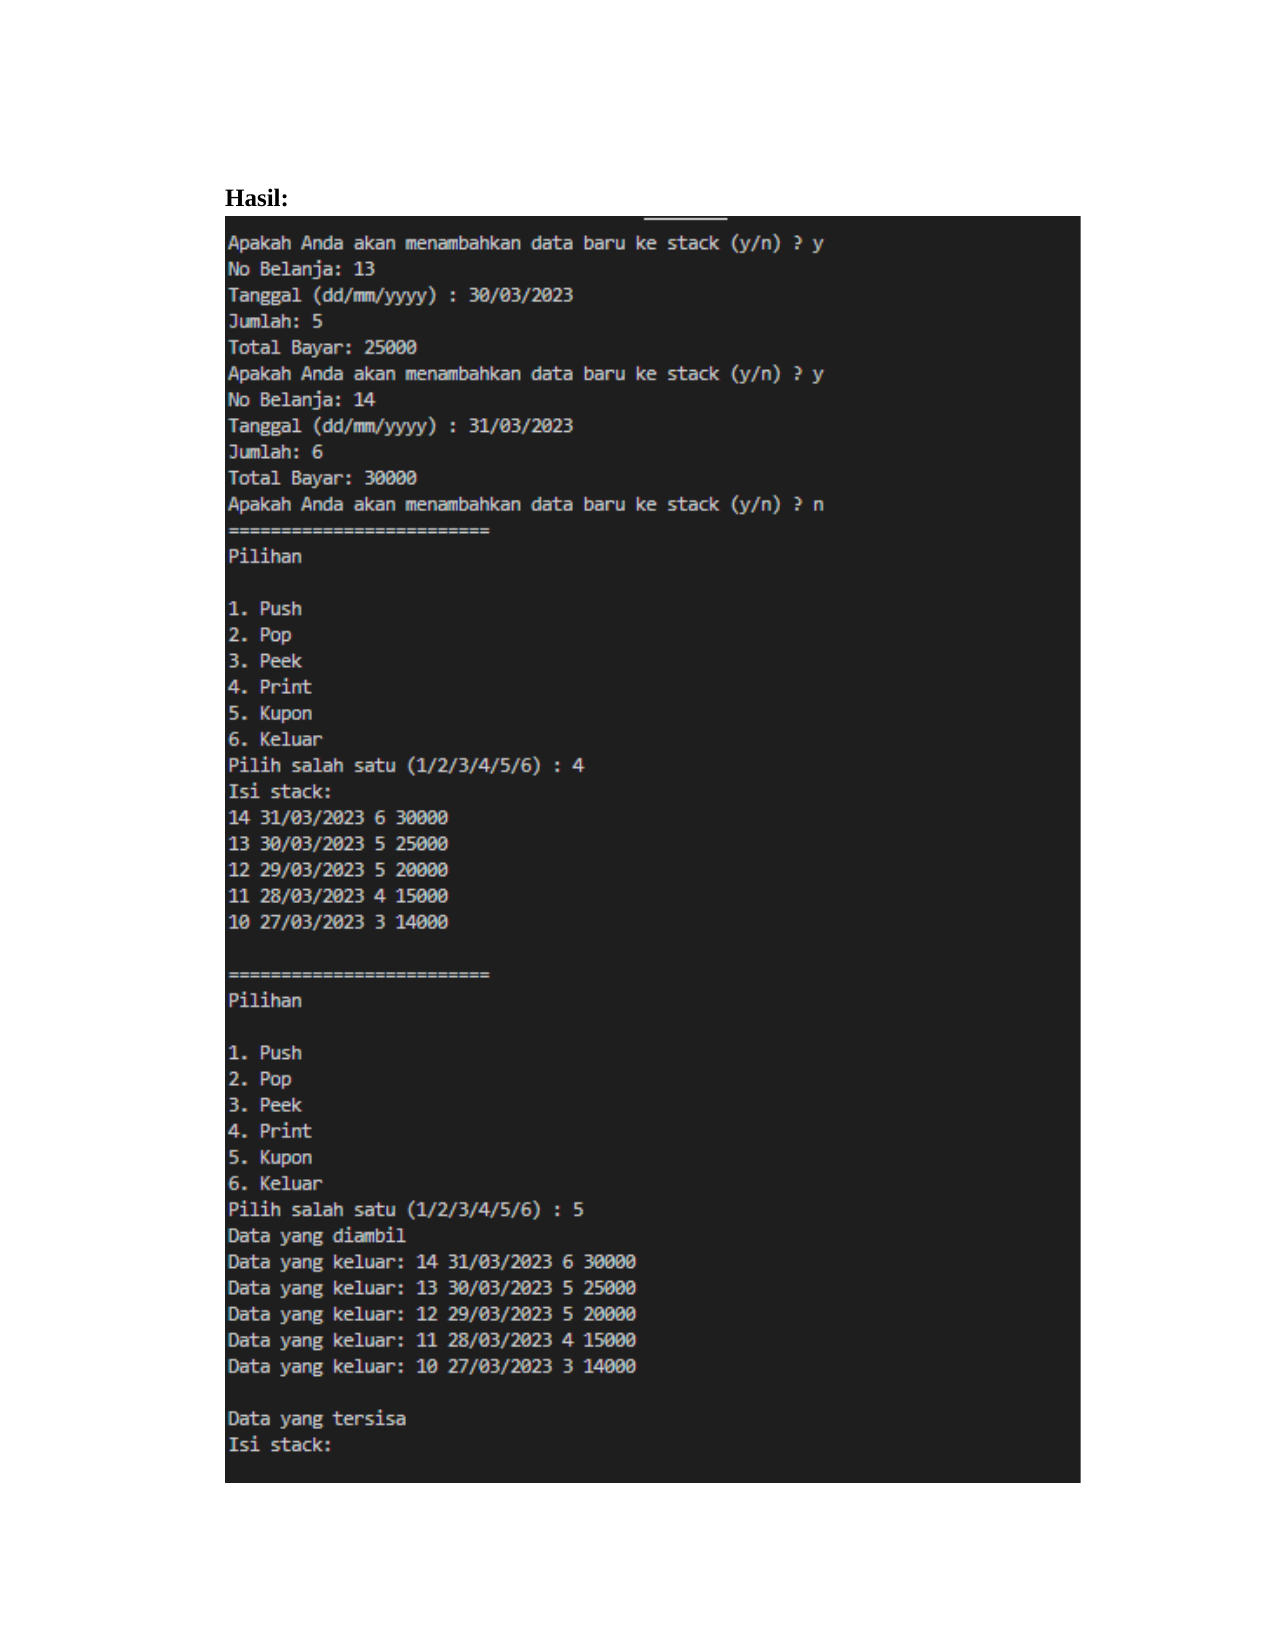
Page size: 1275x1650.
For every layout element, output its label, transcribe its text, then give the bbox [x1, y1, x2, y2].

picture [225, 216, 1081, 1483]
list Hasil: [225, 183, 1125, 212]
